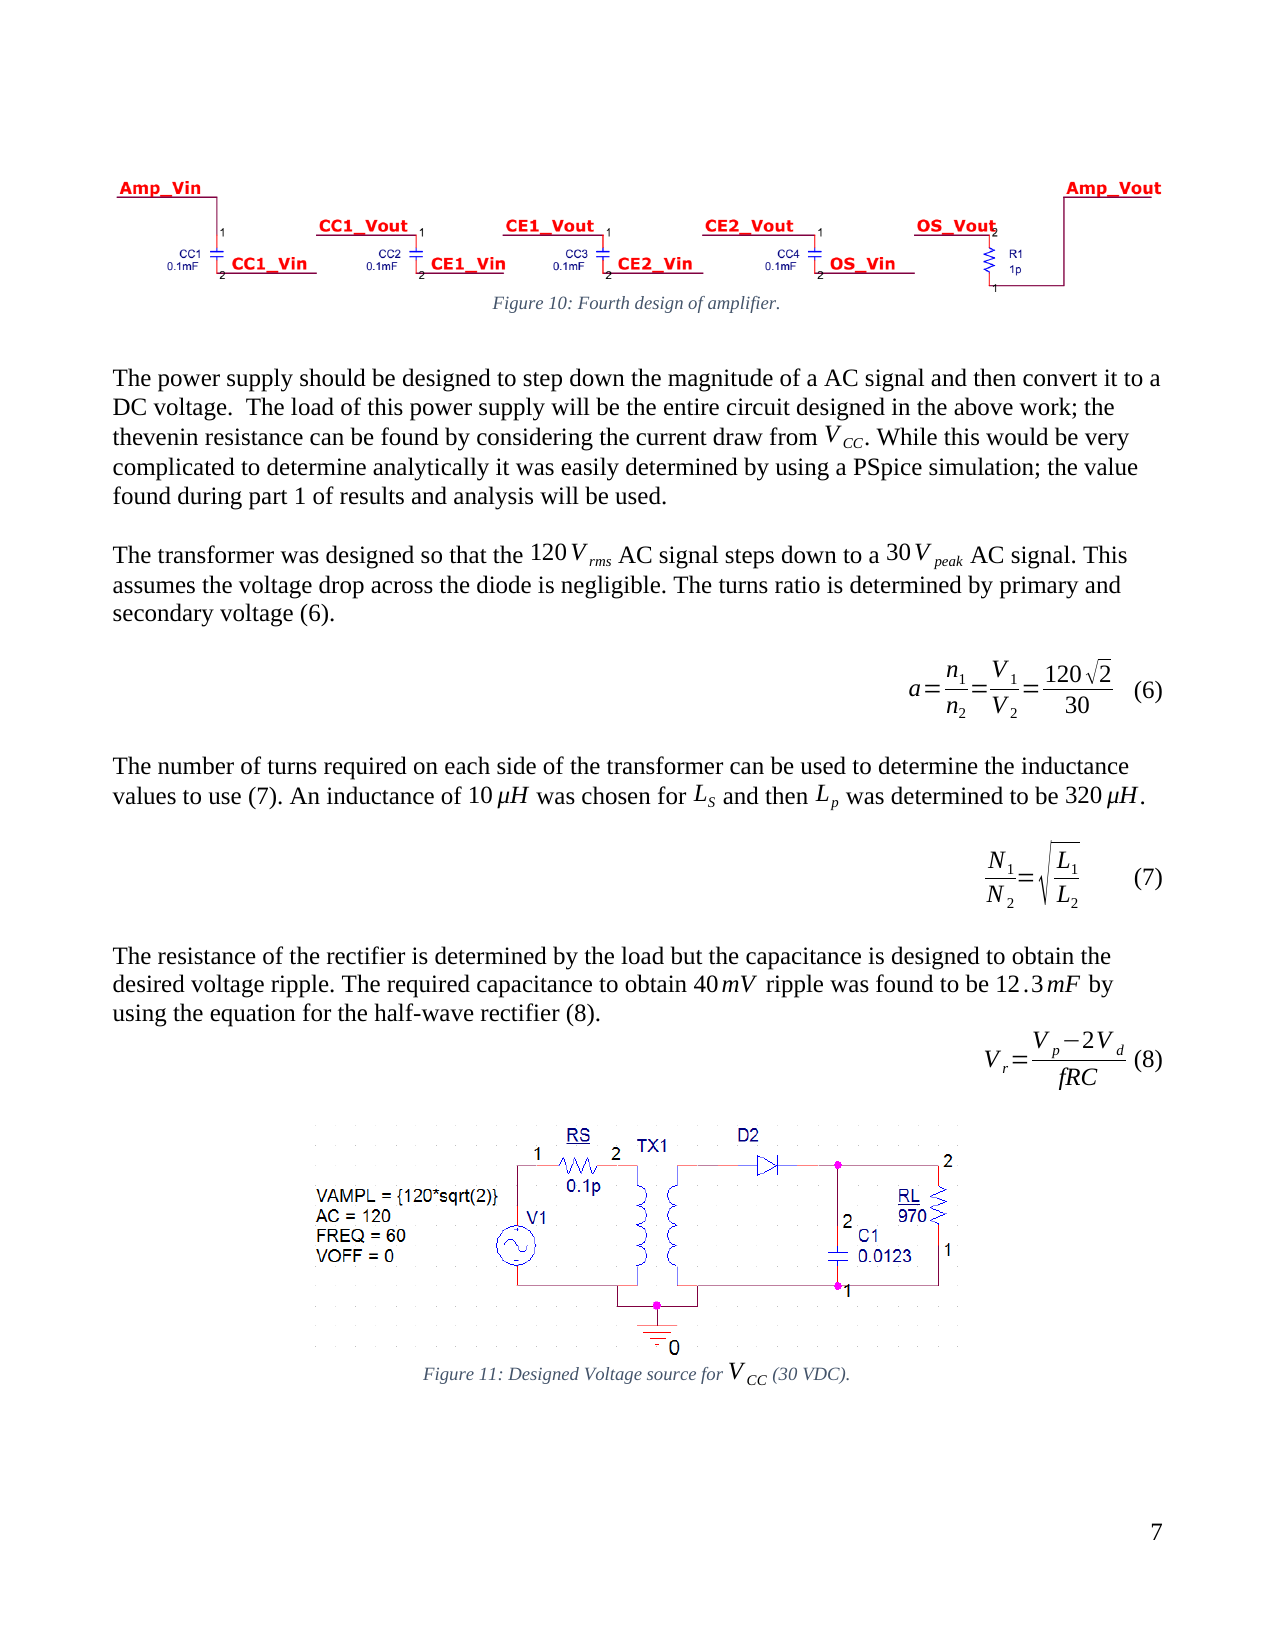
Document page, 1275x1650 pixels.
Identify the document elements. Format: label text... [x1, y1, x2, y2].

picture [112, 178, 1163, 293]
picture [312, 1118, 963, 1358]
text The number of turns required on each side of the transformer can be used to determine the inductance values to use (7). An inductance of was chosen for and then was determined to be . [112, 751, 1162, 811]
text (8) [112, 1027, 1162, 1090]
text (7) [112, 840, 1162, 912]
text The power supply should be designed to step down the magnitude of a AC signal and then convert it to a DC voltage. The load of this power supply will be the entire circuit designed in the above work; the thevenin resistance can be found by considering the current draw from . While this would be very complicated to determine analytically it was easily determined by using a PSpice simulation; the value found during part 1 of results and analysis will be used. [112, 363, 1162, 510]
text The transformer was designed so that the AC signal steps down to a AC signal. This assumes the voltage drop across the diode is negligible. The turns ratio is determined by primary and secondary voltage (6). [112, 538, 1162, 627]
text (6) [112, 656, 1162, 722]
text The resistance of the rectifier is determined by the load but the capacitance is designed to obtain the desired voltage ripple. The required capacitance to obtain ripple was found to be by using the equation for the half-wave rectifier (8). [112, 941, 1162, 1027]
